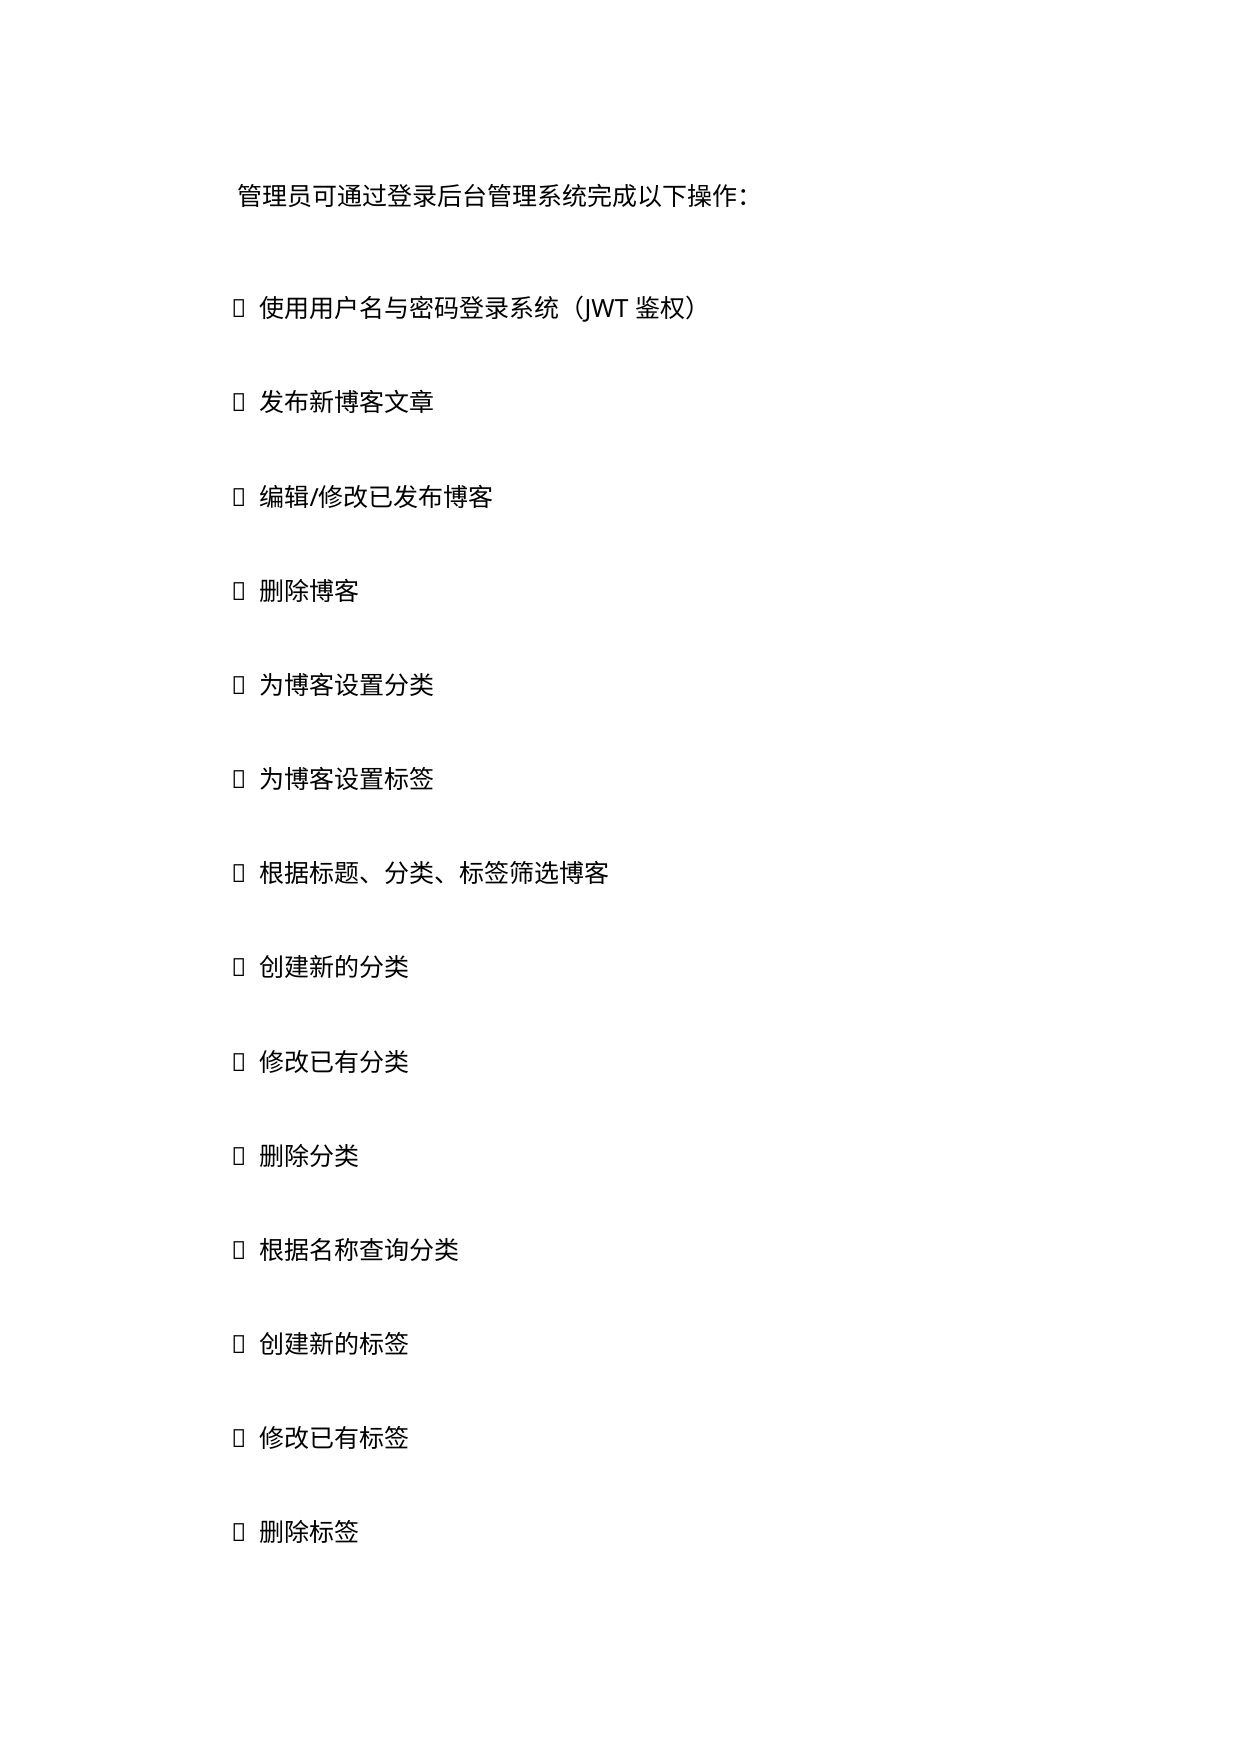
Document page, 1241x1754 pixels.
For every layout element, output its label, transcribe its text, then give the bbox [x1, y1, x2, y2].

text  删除博客 [231, 557, 1053, 622]
text  编辑/修改已发布博客 [231, 463, 1053, 528]
text  删除分类 [231, 1122, 1053, 1187]
text  创建新的分类 [231, 933, 1053, 998]
text  发布新博客文章 [231, 368, 1053, 433]
text 管理员可通过登录后台管理系统完成以下操作： [187, 162, 1053, 227]
text  修改已有分类 [231, 1028, 1053, 1093]
text  为博客设置分类 [231, 651, 1053, 716]
text  创建新的标签 [231, 1310, 1053, 1375]
text  使用用户名与密码登录系统（JWT 鉴权） [231, 274, 1053, 339]
text  为博客设置标签 [231, 745, 1053, 810]
text  删除标签 [231, 1498, 1053, 1563]
text  根据名称查询分类 [231, 1216, 1053, 1281]
text  修改已有标签 [231, 1404, 1053, 1469]
text  根据标题、分类、标签筛选博客 [231, 839, 1053, 904]
